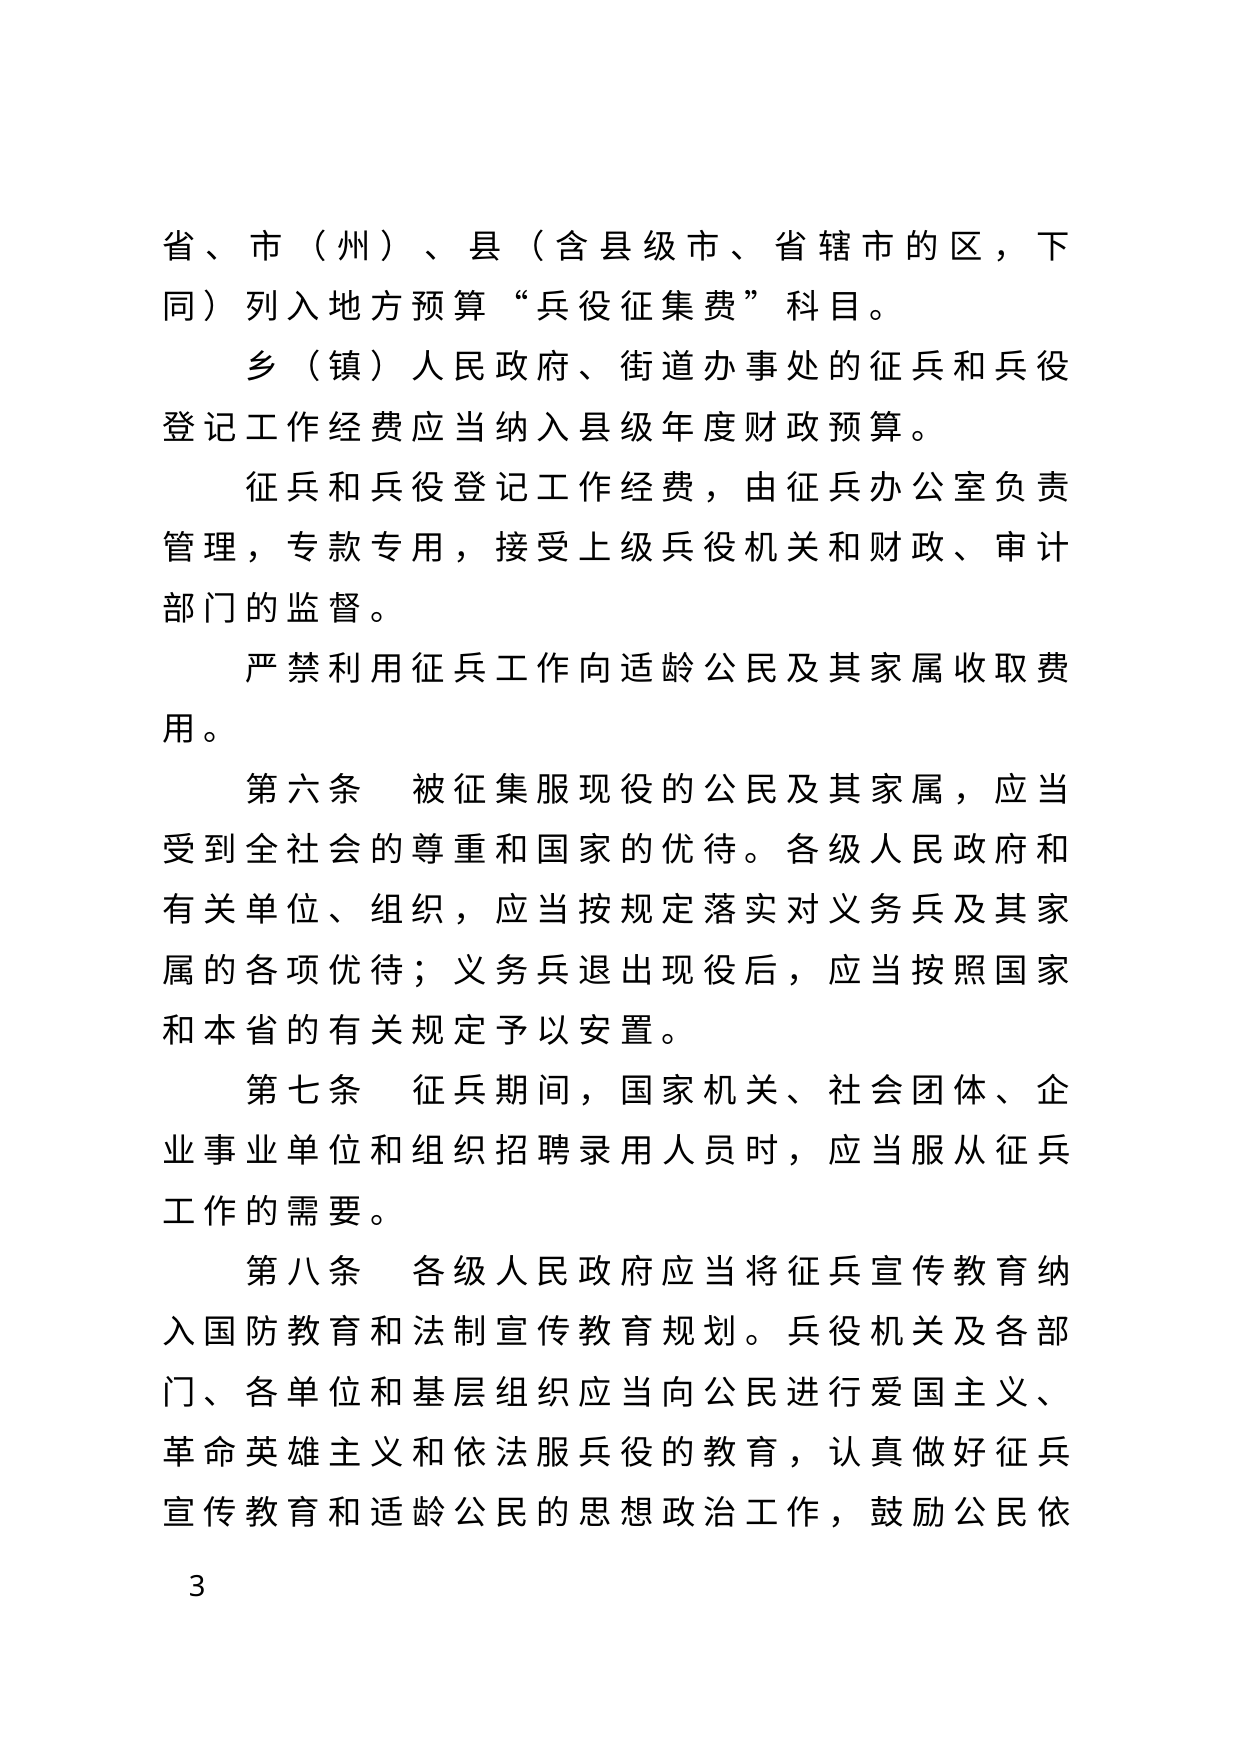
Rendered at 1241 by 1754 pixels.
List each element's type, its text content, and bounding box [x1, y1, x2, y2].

text 严禁利用征兵工作向适龄公民及其家属收取费用。 [162, 636, 1078, 756]
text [162, 213, 1078, 334]
text 第六条 被征集服现役的公民及其家属，应当受到全社会的尊重和国家的优待。各级人民政府和有关单位、组织，应当按规定落实对义务兵及其家属的各项优待；义务兵退出现役后，应当按照国家和本省的有关规定予以安置。 [162, 756, 1078, 1058]
text 乡（镇）人民政府、街道办事处的征兵和兵役登记工作经费应当纳入县级年度财政预算。 [162, 334, 1078, 455]
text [162, 1239, 1078, 1540]
text 征兵和兵役登记工作经费，由征兵办公室负责管理，专款专用，接受上级兵役机关和财政、审计部门的监督。 [162, 455, 1078, 636]
text 第七条 征兵期间，国家机关、社会团体、企业事业单位和组织招聘录用人员时，应当服从征兵工作的需要。 [162, 1058, 1078, 1239]
